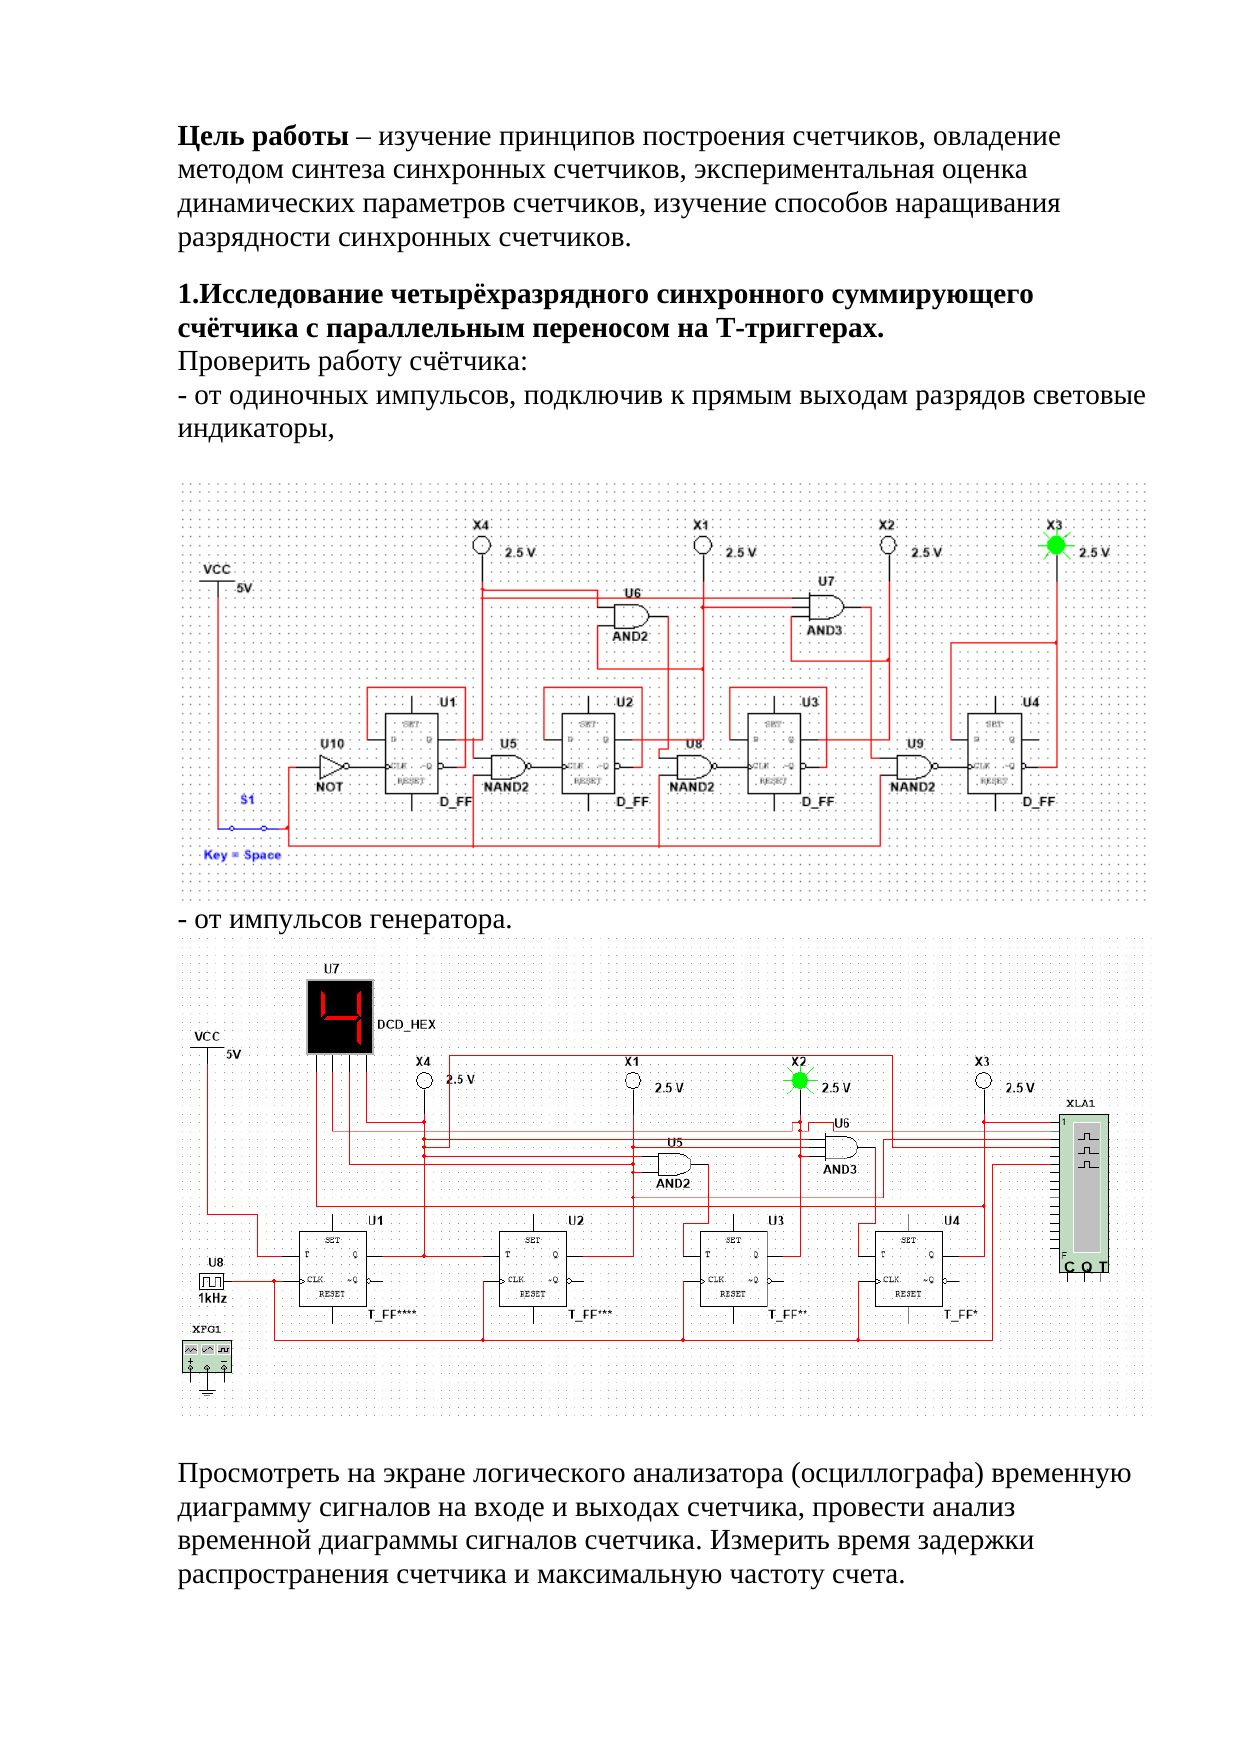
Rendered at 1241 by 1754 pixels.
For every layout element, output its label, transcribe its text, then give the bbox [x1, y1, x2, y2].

text Просмотреть на экране логического анализатора (осциллографа) временную диаграмму сигналов на входе и выходах счетчика, провести анализ временной диаграммы сигналов счетчика. Измерить время задержки распространения счетчика и максимальную частоту счета. [177, 1455, 1152, 1589]
picture [177, 477, 1152, 902]
picture [177, 935, 1152, 1422]
text Проверить работу счётчика: [177, 343, 1152, 377]
text 1.Исследование четырёхразрядного синхронного суммирующего счётчика с параллельным переносом на Т-триггерах. [177, 276, 1152, 343]
text - от импульсов генератора. [177, 902, 1152, 935]
text - от одиночных импульсов, подключив к прямым выходам разрядов световые индикаторы, [177, 377, 1152, 444]
text Цель работы – изучение принципов построения счетчиков, овладение методом синтеза синхронных счетчиков, экспериментальная оценка динамических параметров счетчиков, изучение способов наращивания разрядности синхронных счетчиков. [177, 118, 1152, 252]
